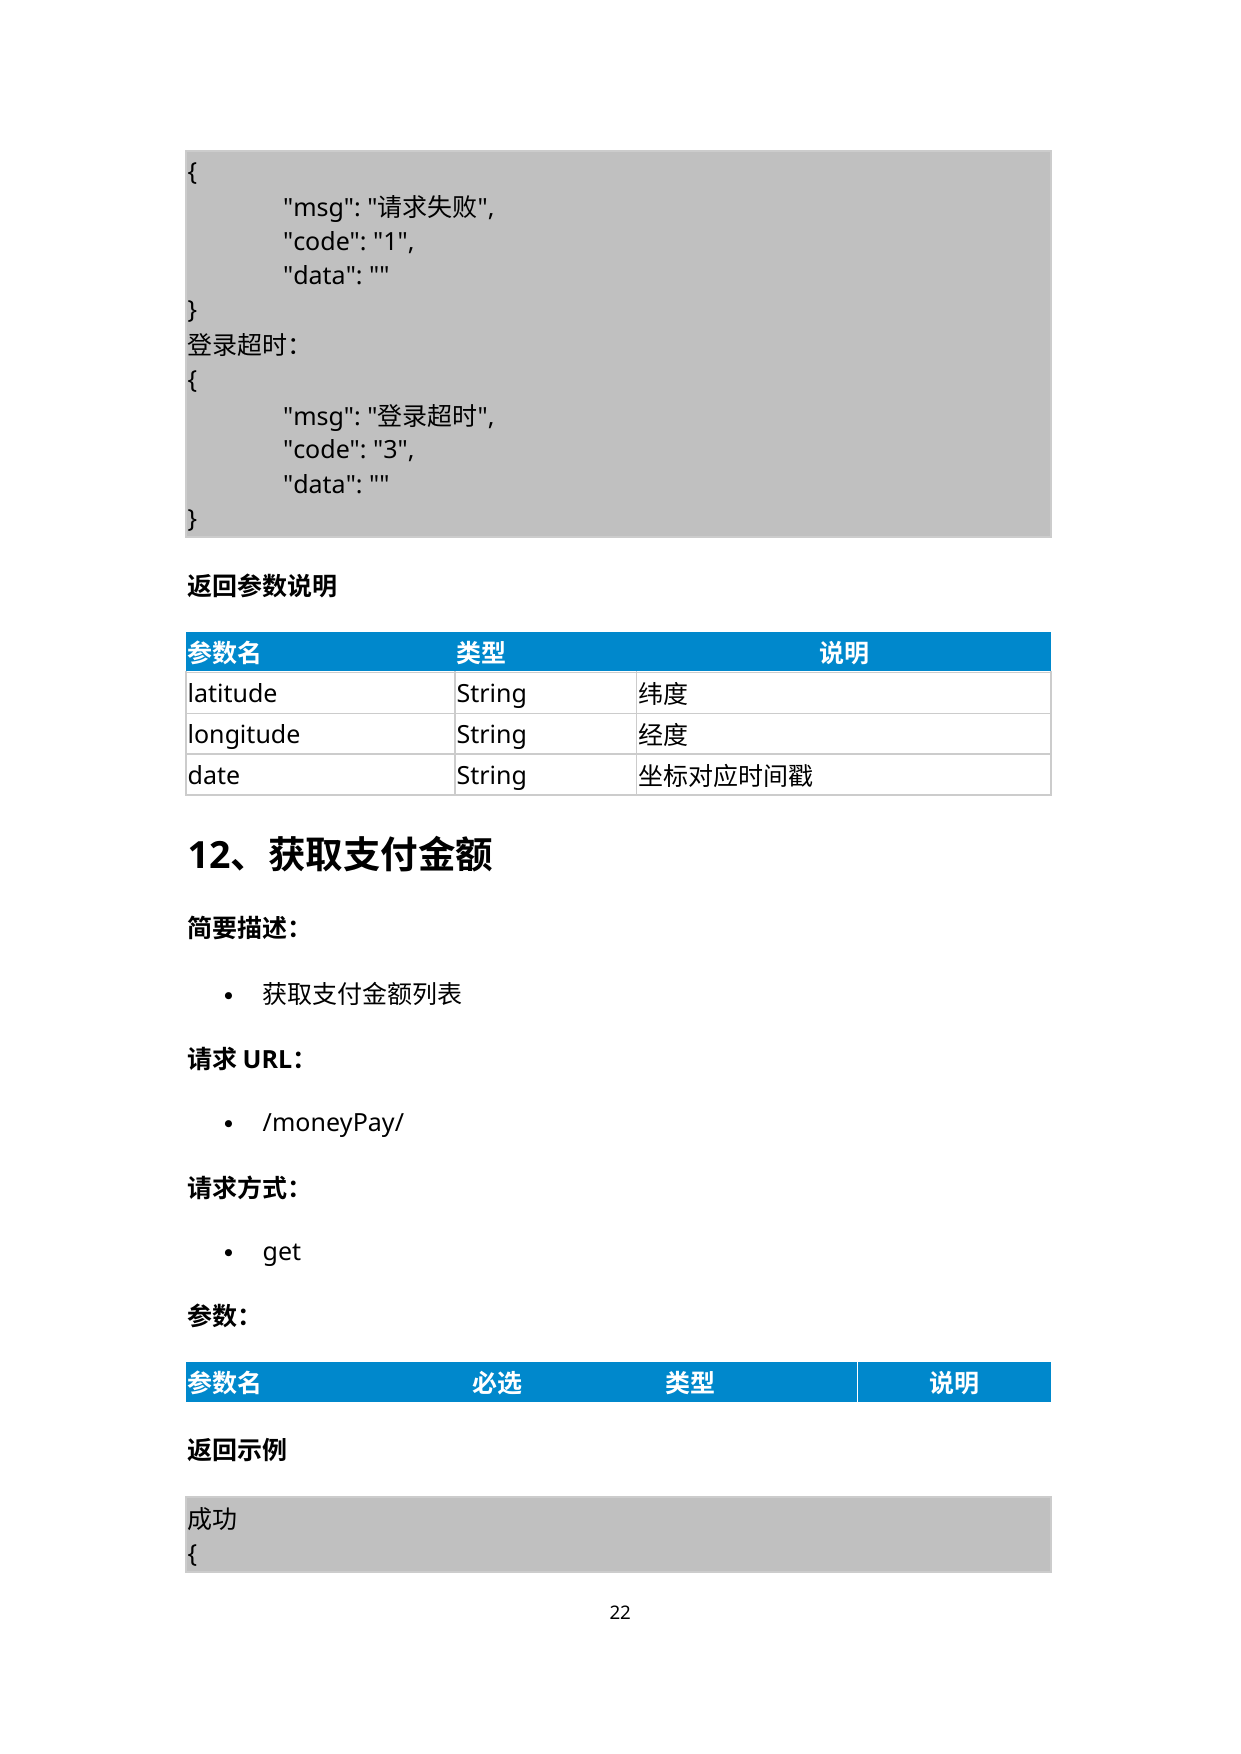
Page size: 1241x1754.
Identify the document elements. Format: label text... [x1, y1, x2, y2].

table_header 参数名 [186, 632, 455, 671]
table_cell latitude [187, 673, 454, 712]
table_cell longitude [187, 714, 454, 753]
text 请求方式： [187, 1168, 1053, 1204]
list 获取支付金额列表 [225, 974, 1053, 1010]
text 返回示例 [187, 1431, 1053, 1467]
table_header 说明 [858, 1362, 1051, 1402]
table_header 必选 [470, 1362, 664, 1402]
list get [225, 1233, 1053, 1268]
text 参数： [187, 1297, 1053, 1333]
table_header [187, 152, 1050, 536]
table_header 说明 [637, 632, 1051, 671]
table_header 类型 [455, 632, 637, 671]
table_cell String [456, 714, 636, 753]
table_cell String [456, 673, 636, 712]
list /moneyPay/ [225, 1105, 1053, 1139]
table_cell 纬度 [637, 673, 1050, 712]
table_cell 经度 [637, 714, 1050, 753]
table_cell 坐标对应时间戳 [637, 755, 1050, 794]
table_header 类型 [664, 1362, 857, 1402]
text 简要描述： [187, 909, 1053, 945]
table_cell String [456, 755, 636, 794]
table_cell date [187, 755, 454, 794]
text 返回参数说明 [187, 567, 1053, 603]
table_header 参数名 [186, 1362, 470, 1402]
subtitle 12、获取支付金额 [187, 825, 1053, 879]
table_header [187, 1498, 1050, 1571]
text 请求URL： [187, 1039, 1053, 1076]
